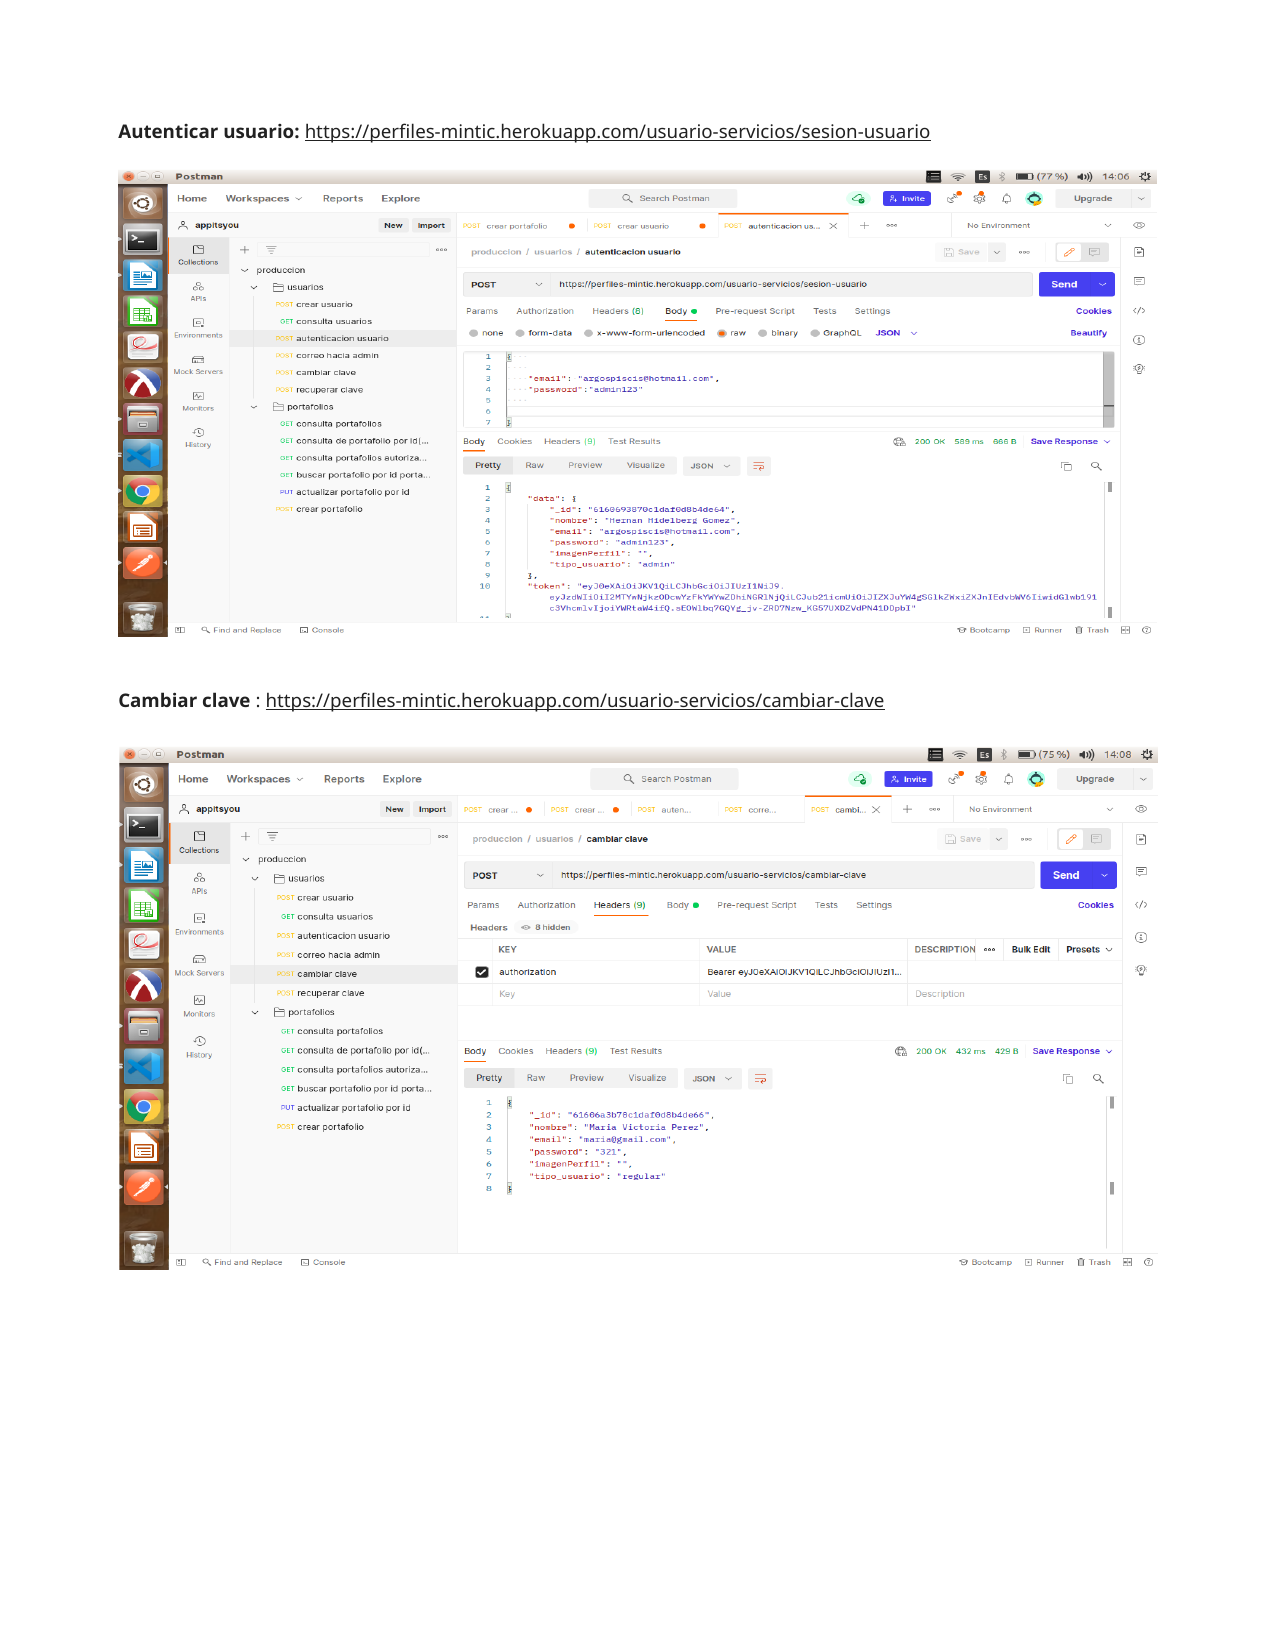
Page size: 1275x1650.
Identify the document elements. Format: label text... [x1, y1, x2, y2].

picture [119, 746, 1158, 1270]
text Cambiar clave : https://perfiles-mintic.herokuapp.com/usuario-servicios/cambiar-clave [118, 687, 1157, 713]
text Autenticar usuario: https://perfiles-mintic.herokuapp.com/usuario-servicios/sesion-usuario [118, 118, 1157, 144]
picture [118, 169, 1157, 637]
